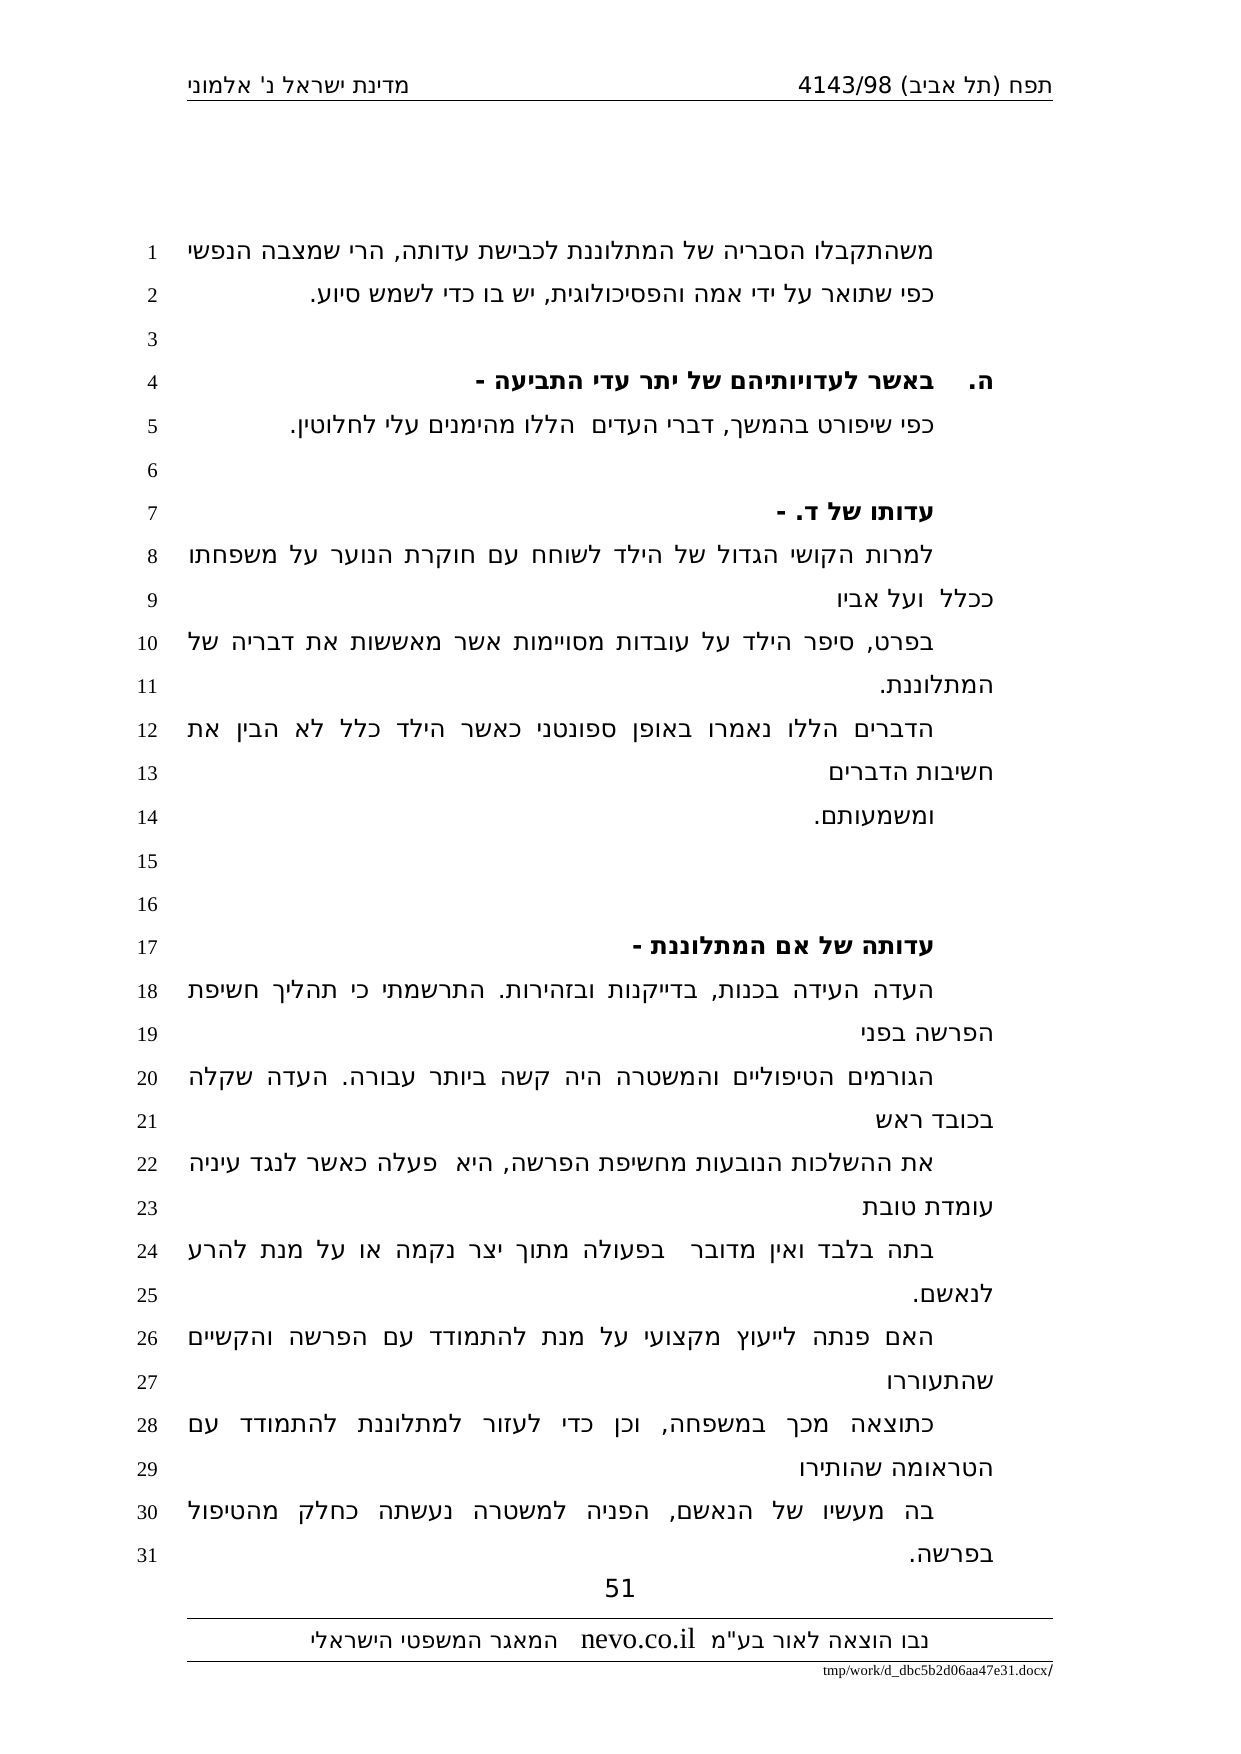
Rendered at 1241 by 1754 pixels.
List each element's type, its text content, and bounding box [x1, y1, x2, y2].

text כפי שיפורט בהמשך, דברי העדים הללו מהימנים עלי לחלוטין. [187, 410, 994, 439]
text העדה העידה בכנות, בדייקנות ובזהירות. התרשמתי כי תהליך חשיפת הפרשה בפני [187, 975, 994, 1047]
text משהתקבלו הסבריה של המתלוננת לכבישת עדותה, הרי שמצבה הנפשי כפי שתואר על ידי אמה והפסיכולוגית, יש בו כדי לשמש סיוע. [187, 236, 935, 309]
text ה. באשר לעדויותיהם של יתר עדי התביעה - [187, 367, 1053, 396]
text בה מעשיו של הנאשם, הפניה למשטרה נעשתה כחלק מהטיפול בפרשה. [187, 1496, 994, 1569]
text בתה בלבד ואין מדובר בפעולה מתוך יצר נקמה או על מנת להרע לנאשם. [187, 1236, 994, 1308]
text עדותו של ד. - [187, 497, 994, 526]
text האם פנתה לייעוץ מקצועי על מנת להתמודד עם הפרשה והקשיים שהתעוררו [187, 1323, 994, 1395]
text הגורמים הטיפוליים והמשטרה היה קשה ביותר עבורה. העדה שקלה בכובד ראש [187, 1062, 994, 1134]
text ומשמעותם. [187, 801, 994, 830]
text למרות הקושי הגדול של הילד לשוחח עם חוקרת הנוער על משפחתו ככלל ועל אביו [187, 541, 994, 613]
text עדותה של אם המתלוננת - [187, 932, 994, 961]
text כתוצאה מכך במשפחה, וכן כדי לעזור למתלוננת להתמודד עם הטראומה שהותירו [187, 1409, 994, 1482]
text בפרט, סיפר הילד על עובדות מסויימות אשר מאששות את דבריה של המתלוננת. [187, 627, 994, 700]
text את ההשלכות הנובעות מחשיפת הפרשה, היא פעלה כאשר לנגד עיניה עומדת טובת [187, 1149, 994, 1221]
text הדברים הללו נאמרו באופן ספונטני כאשר הילד כלל לא הבין את חשיבות הדברים [187, 714, 994, 787]
